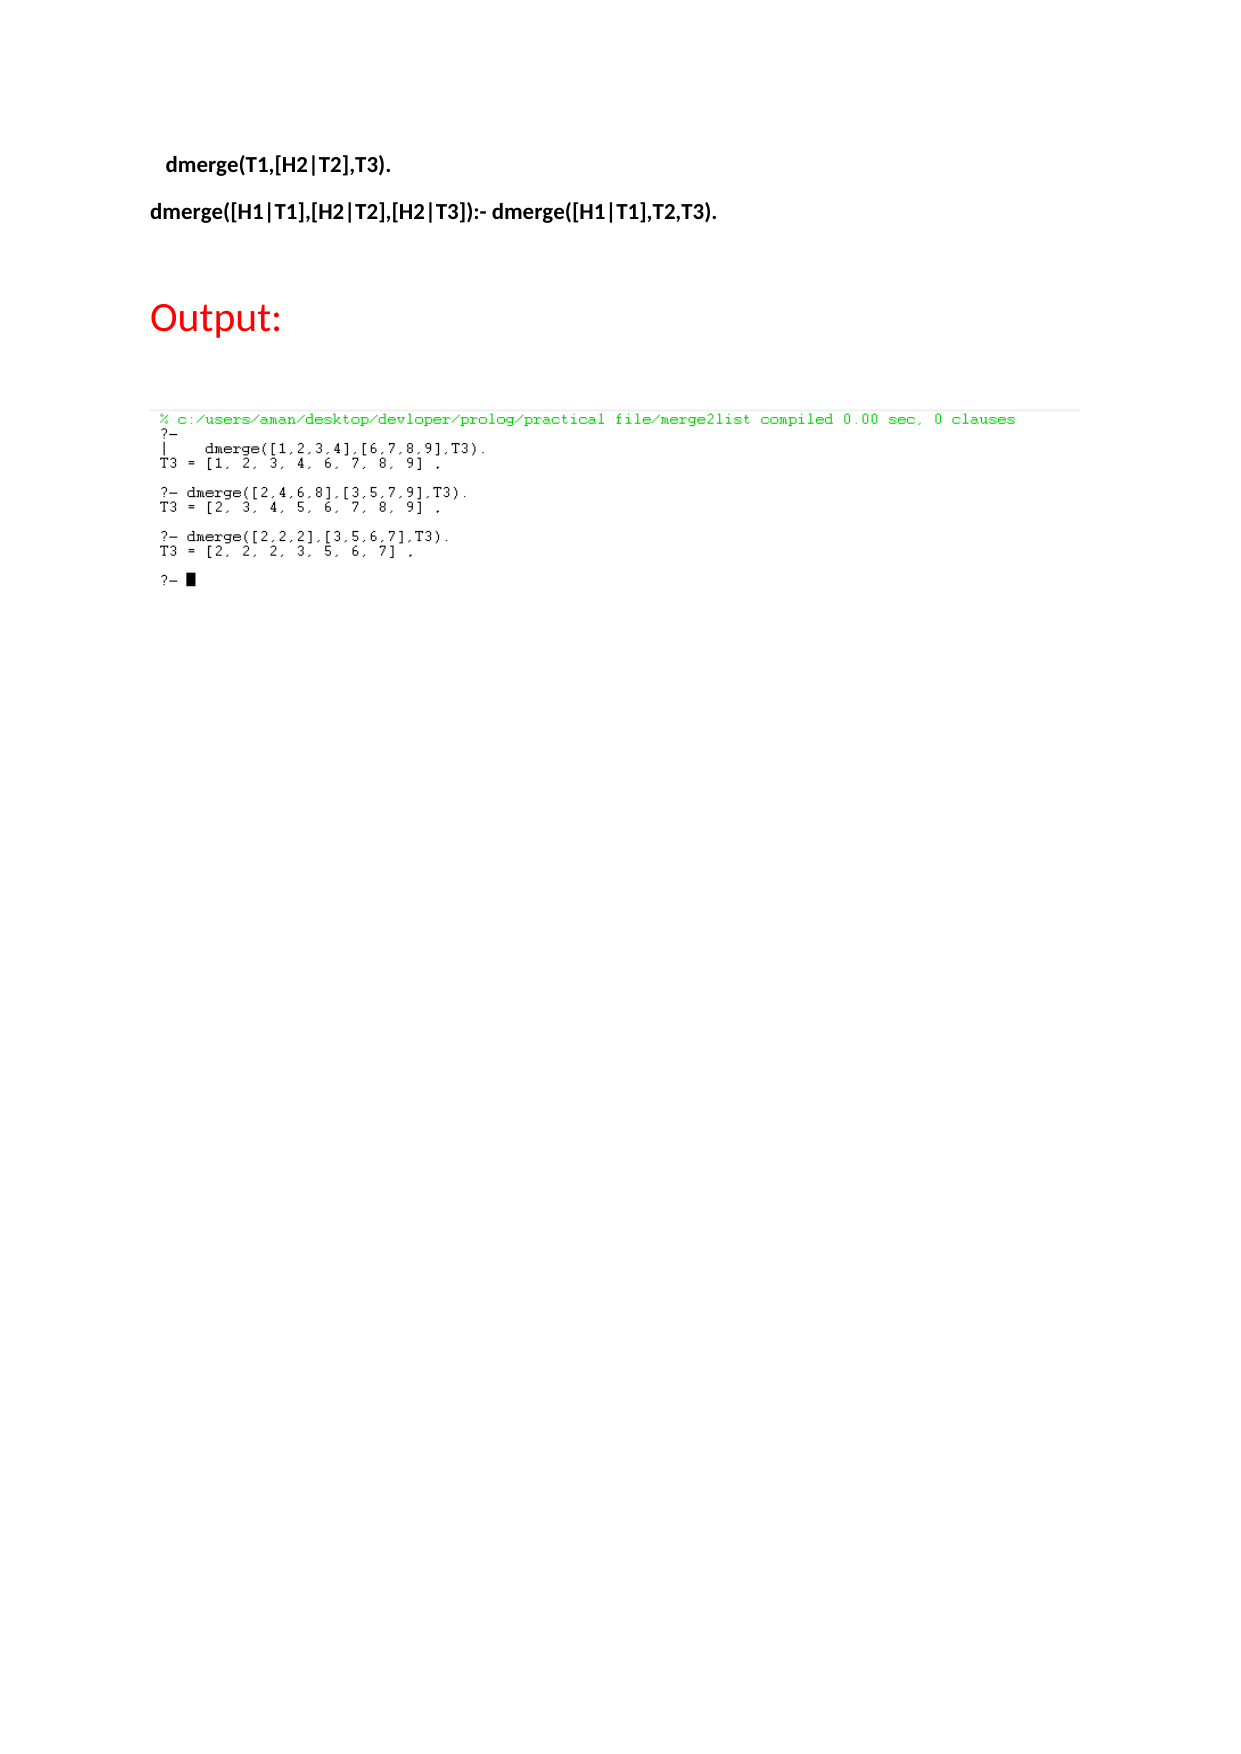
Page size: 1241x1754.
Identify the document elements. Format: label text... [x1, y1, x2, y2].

text Output: [150, 291, 1090, 341]
text dmerge(T1,[H2|T2],T3). [150, 150, 1090, 178]
text dmerge([H1|T1],[H2|T2],[H2|T3]):- dmerge([H1|T1],T2,T3). [150, 197, 1090, 225]
picture [150, 409, 1081, 634]
